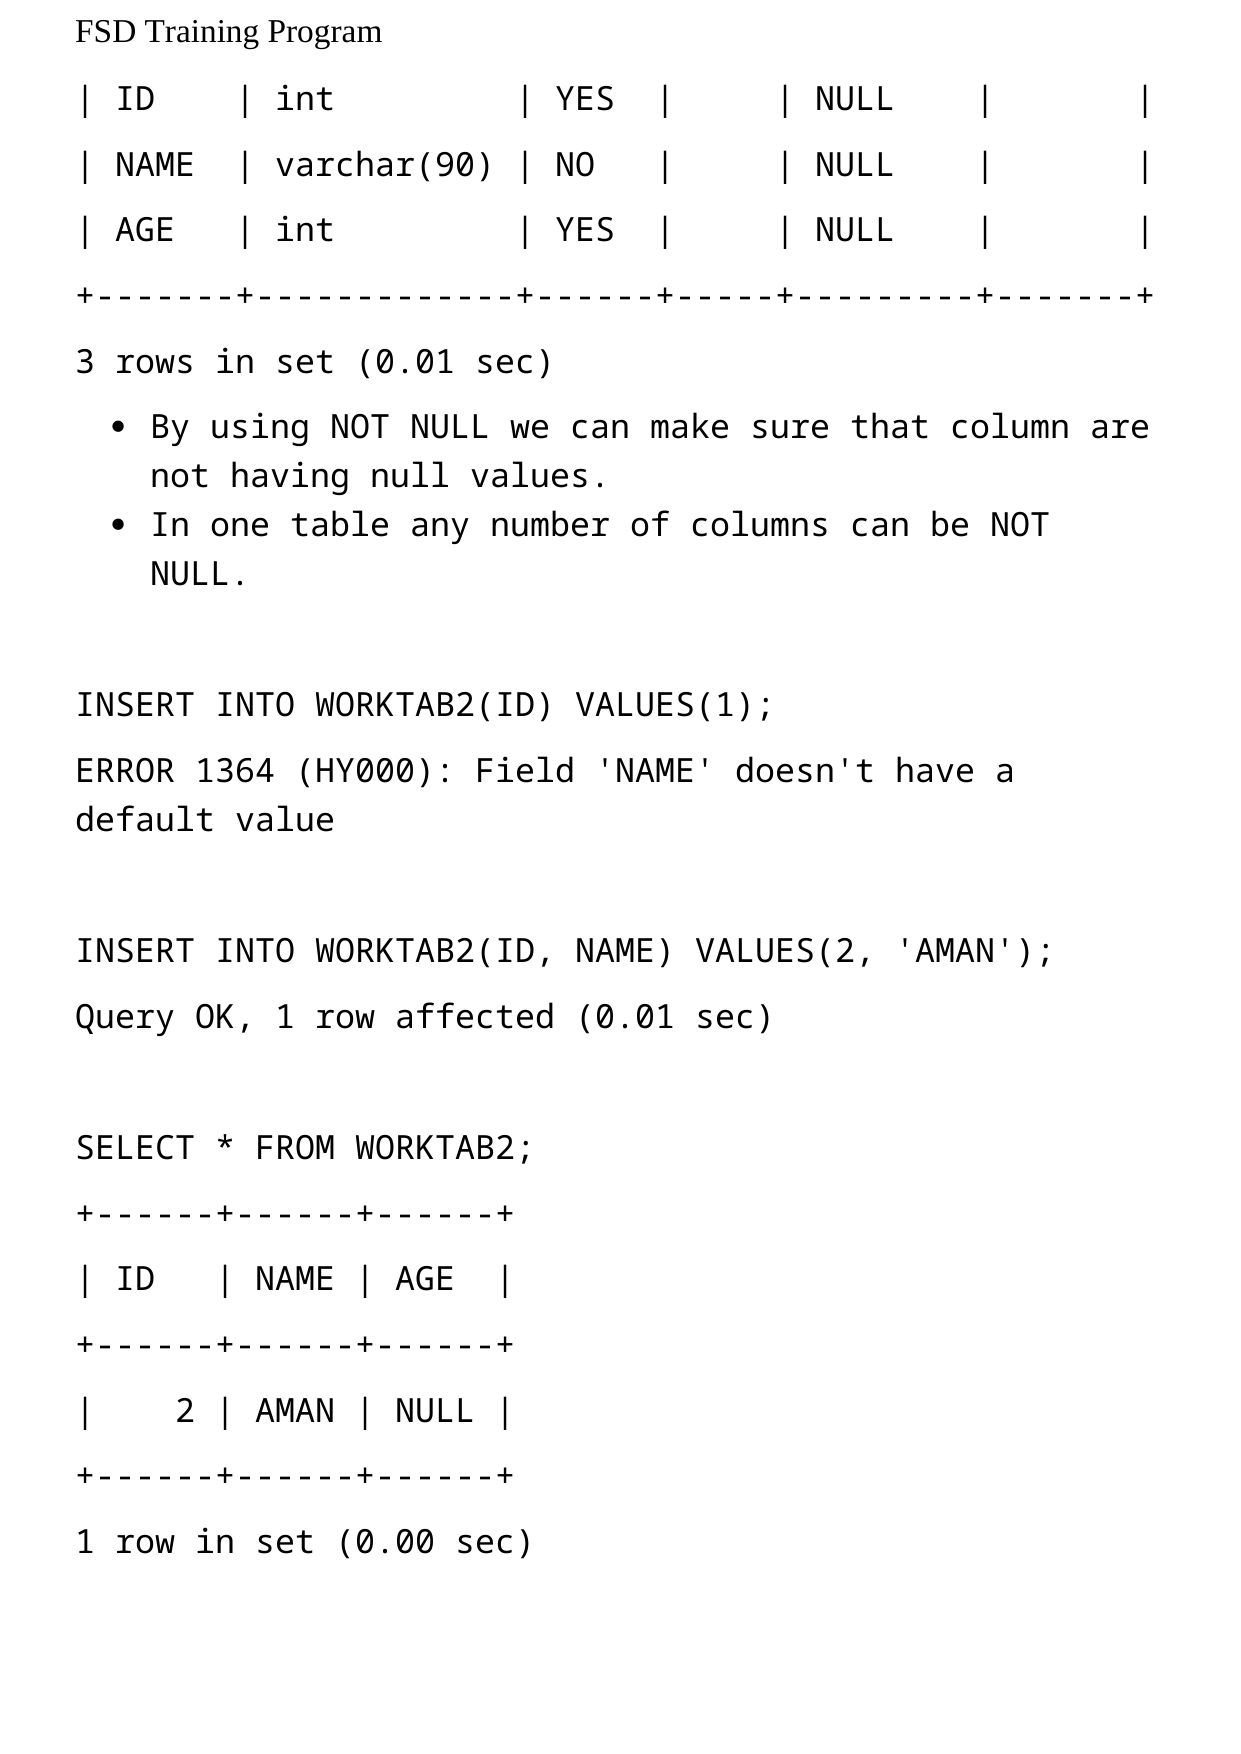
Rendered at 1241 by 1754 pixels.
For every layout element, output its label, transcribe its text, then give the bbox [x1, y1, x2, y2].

text 3 rows in set (0.01 sec) [75, 337, 1165, 383]
text ERROR 1364 (HY000): Field 'NAME' doesn't have a default value [75, 747, 1165, 841]
text | ID | int | YES | | NULL | | [75, 75, 1165, 120]
list In one table any number of columns can be NOT NULL. [112, 501, 1165, 595]
text | ID | NAME | AGE | [75, 1255, 1165, 1301]
list By using NOT NULL we can make sure that column are not having null values. [112, 403, 1165, 497]
text Query OK, 1 row affected (0.01 sec) [75, 993, 1165, 1038]
text 1 row in set (0.00 sec) [75, 1518, 1165, 1563]
text | 2 | AMAN | NULL | [75, 1386, 1165, 1432]
text INSERT INTO WORKTAB2(ID, NAME) VALUES(2, 'AMAN'); [75, 927, 1165, 972]
text +------+------+------+ [75, 1321, 1165, 1366]
text INSERT INTO WORKTAB2(ID) VALUES(1); [75, 681, 1165, 727]
text | NAME | varchar(90) | NO | | NULL | | [75, 141, 1165, 186]
text +------+------+------+ [75, 1452, 1165, 1497]
text | AGE | int | YES | | NULL | | [75, 206, 1165, 252]
text SELECT * FROM WORKTAB2; [75, 1124, 1165, 1169]
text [75, 272, 1165, 317]
text +------+------+------+ [75, 1189, 1165, 1235]
